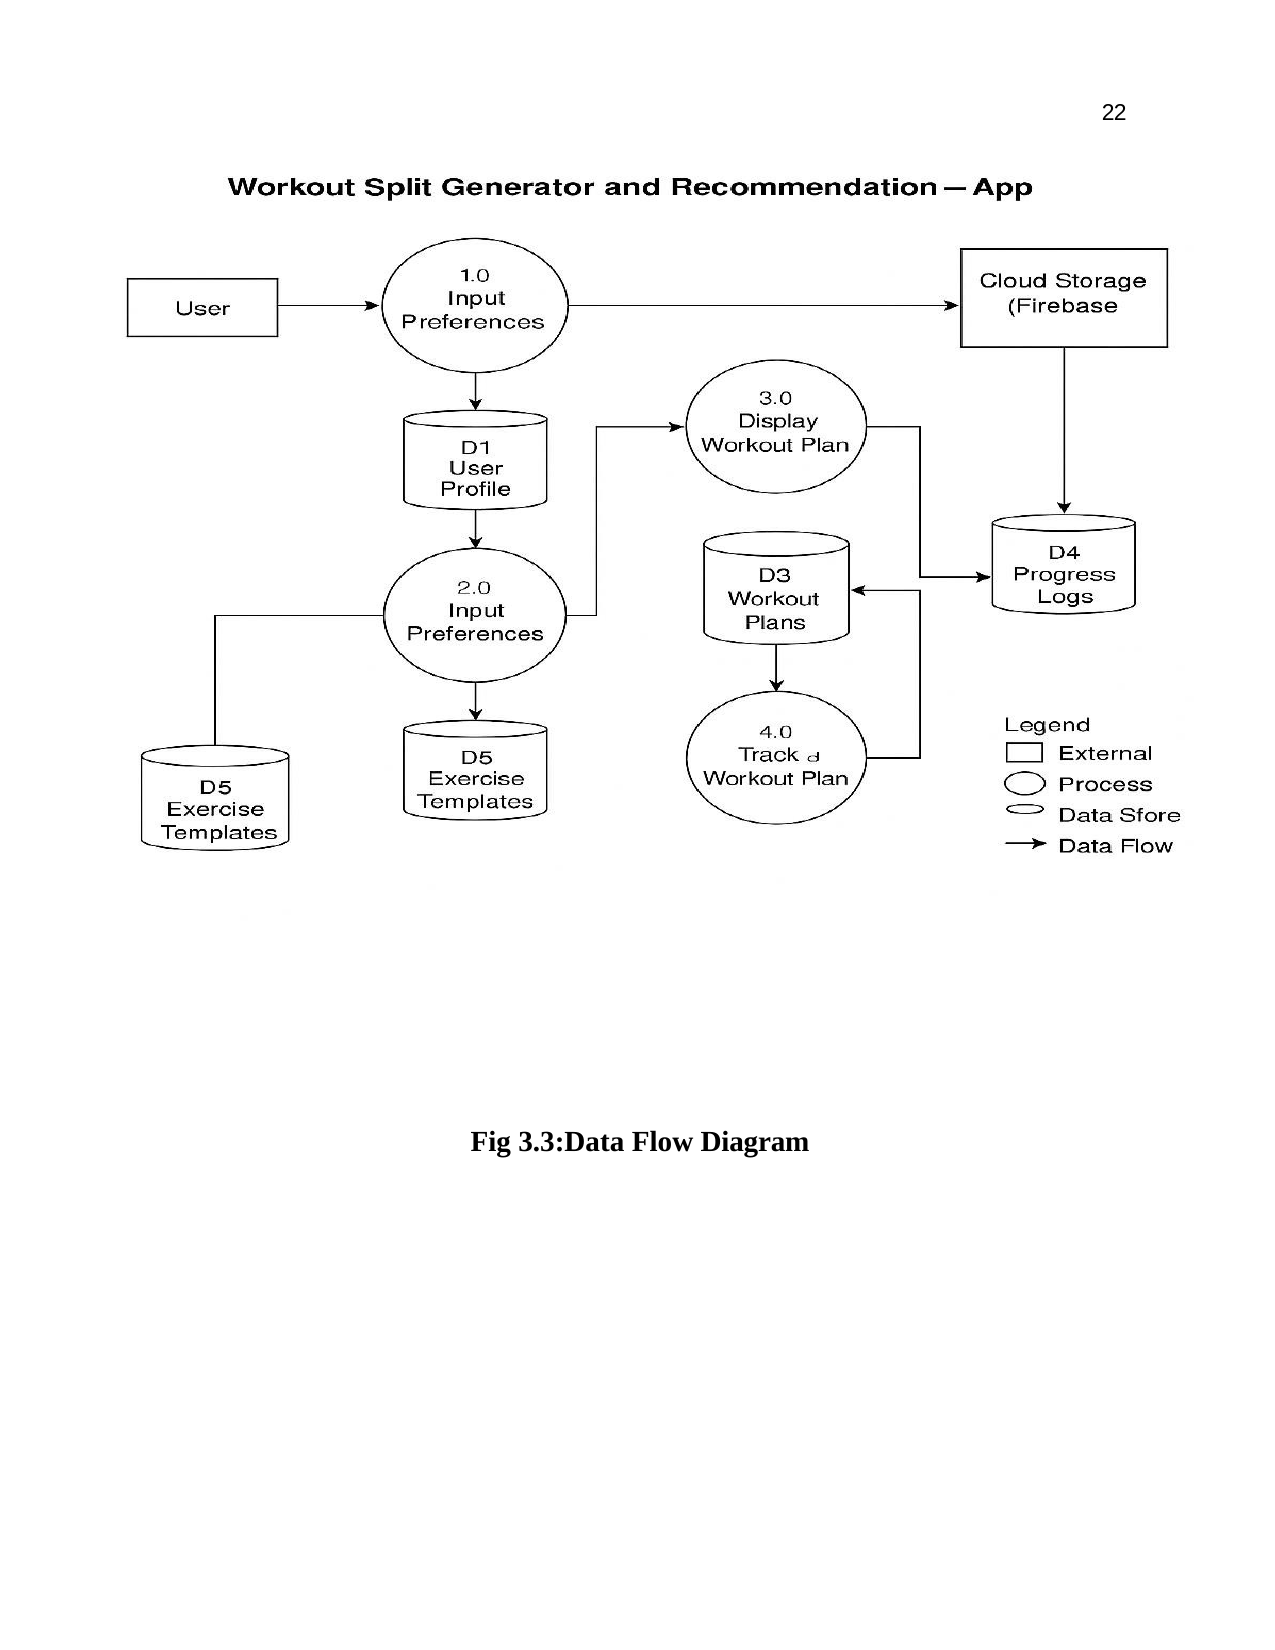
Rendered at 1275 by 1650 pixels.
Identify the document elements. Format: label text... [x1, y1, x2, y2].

text Fig 3.3:Data Flow Diagram [470, 1124, 1275, 1157]
picture [121, 176, 1194, 921]
